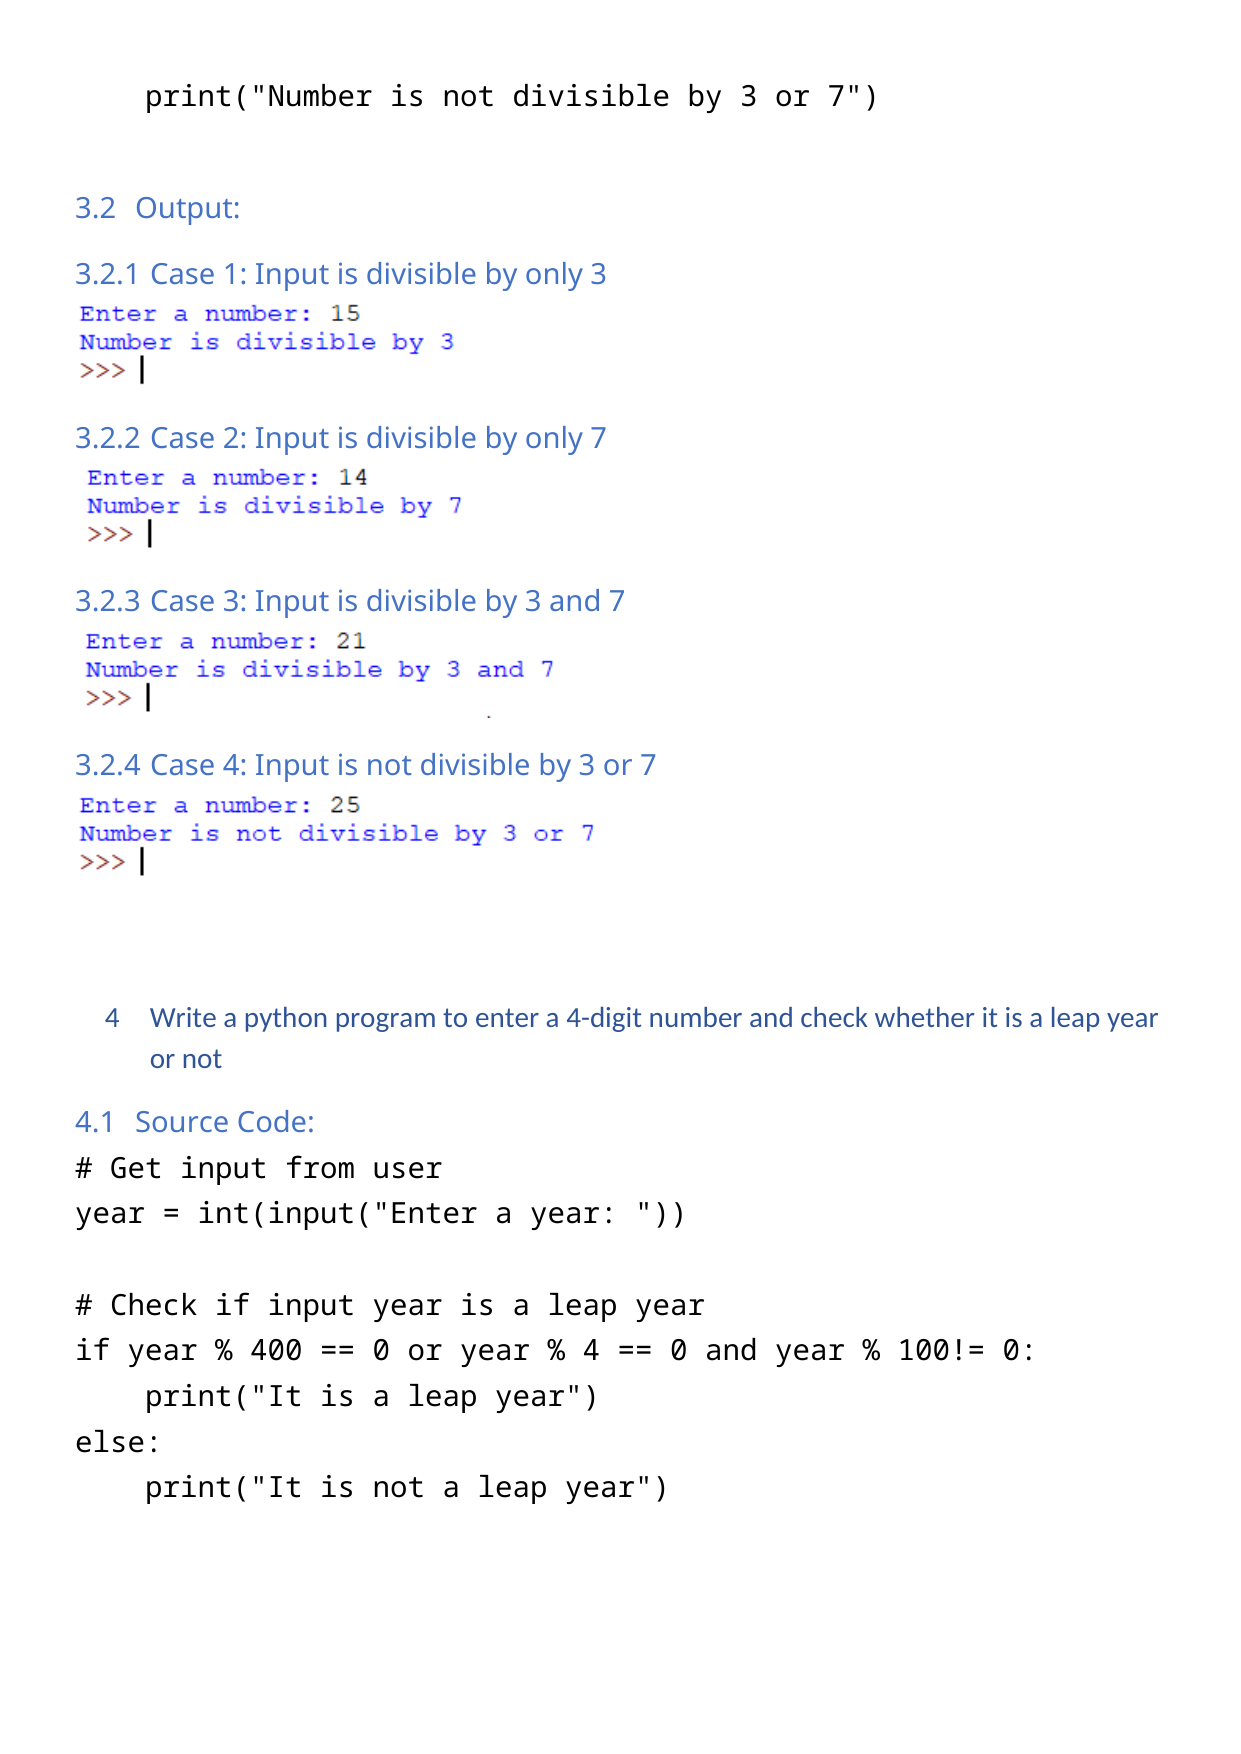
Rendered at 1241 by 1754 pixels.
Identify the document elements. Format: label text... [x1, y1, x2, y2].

picture [81, 625, 568, 718]
picture [75, 789, 607, 882]
text # Get input from user [75, 1147, 1165, 1187]
text # Check if input year is a leap year [75, 1284, 1165, 1324]
text print("It is a leap year") [75, 1375, 1165, 1415]
subtitle Write a python program to enter a 4-digit number and check whether it is a leap year or not [104, 999, 1165, 1075]
text year = int(input("Enter a year: ")) [75, 1193, 1165, 1232]
picture [81, 463, 473, 554]
text else: [75, 1421, 1165, 1461]
subtitle Case 1: Input is divisible by only 3 [75, 253, 1165, 293]
subtitle Case 3: Input is divisible by 3 and 7 [75, 580, 1165, 619]
subtitle Output: [75, 187, 1165, 227]
subtitle Case 4: Input is not divisible by 3 or 7 [75, 744, 1165, 783]
text print("Number is not divisible by 3 or 7") [75, 75, 1165, 115]
subtitle Case 2: Input is divisible by only 7 [75, 417, 1165, 457]
picture [75, 299, 463, 392]
text print("It is not a leap year") [75, 1466, 1165, 1506]
text if year % 400 == 0 or year % 4 == 0 and year % 100!= 0: [75, 1329, 1165, 1369]
subtitle Source Code: [75, 1101, 1165, 1141]
